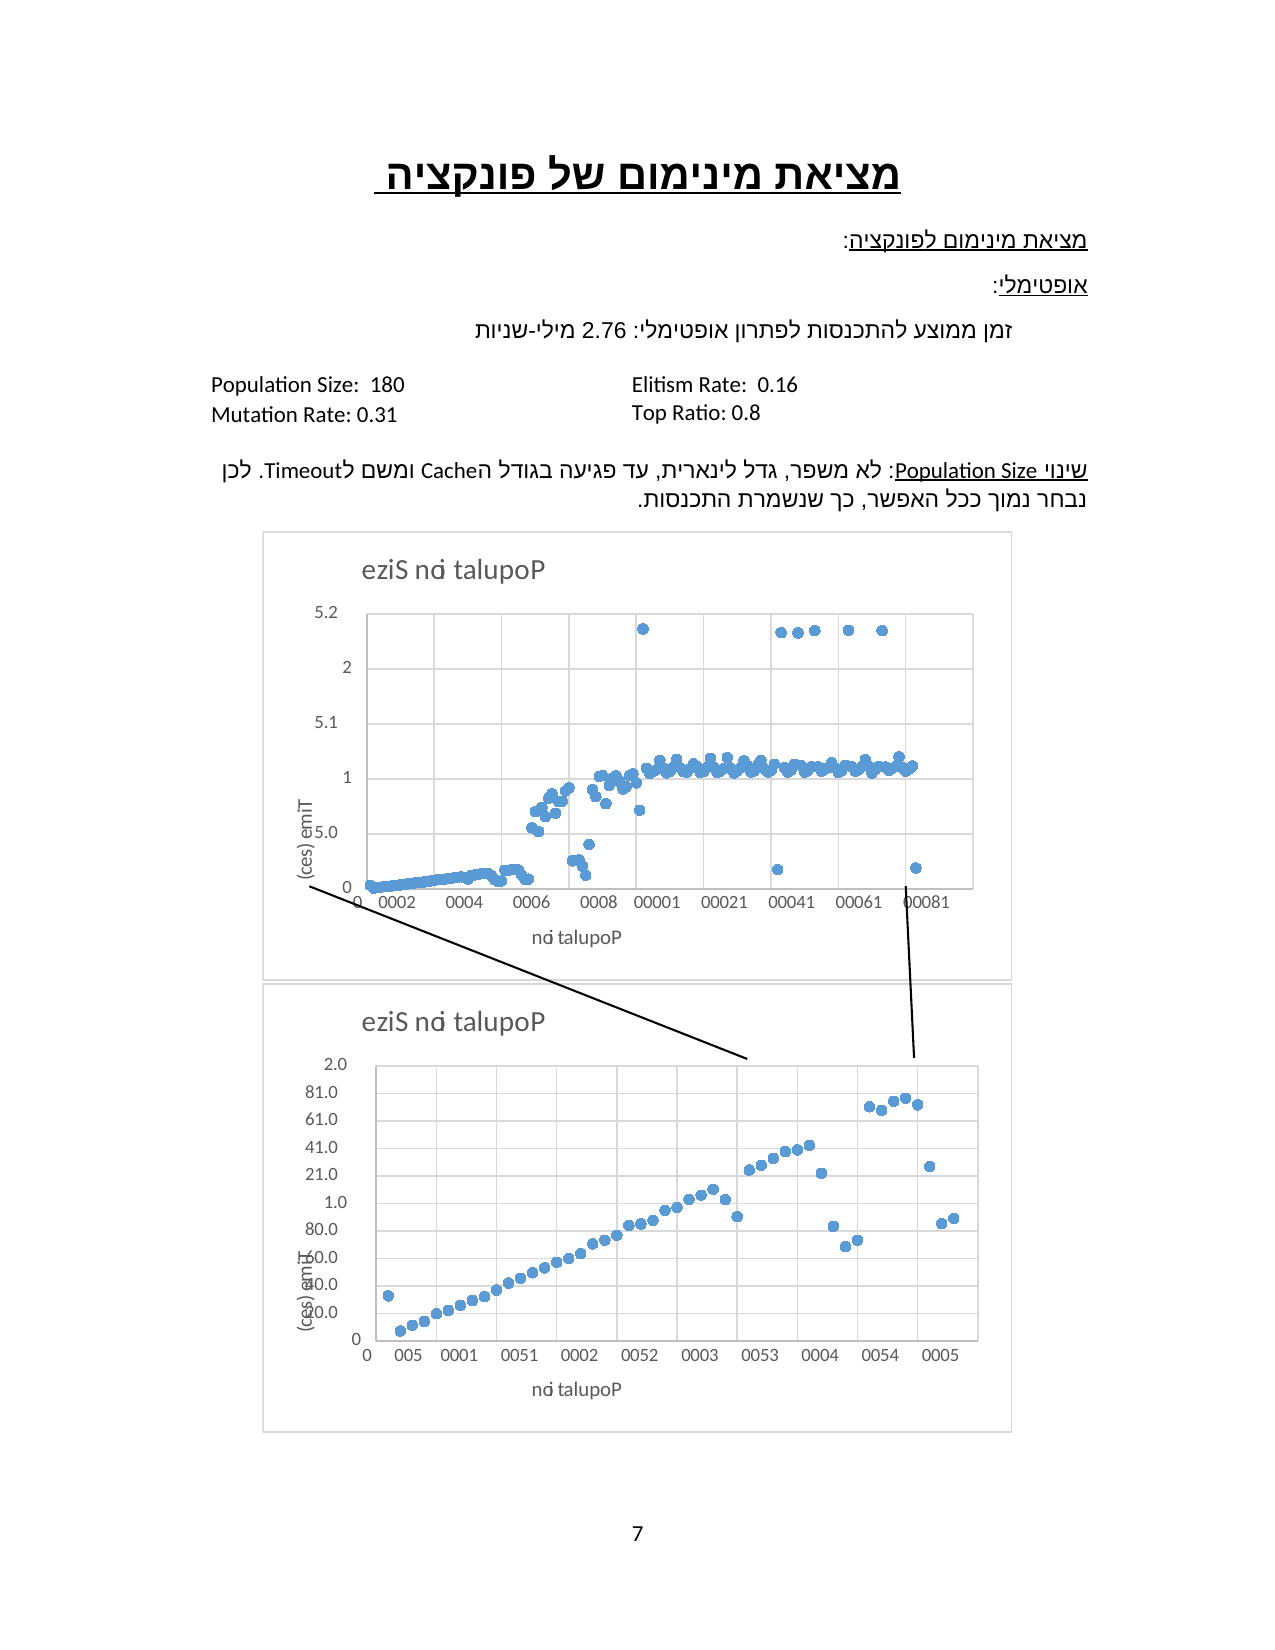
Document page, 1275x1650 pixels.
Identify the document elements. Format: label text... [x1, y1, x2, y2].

text מציאת מינימום לפונקציה: [187, 227, 1087, 253]
text אופטימלי: [187, 272, 1087, 298]
text מציאת מינימום של פונקציה [187, 150, 1087, 198]
text שינוי Population Size: לא משפר, גדל לינארית, עד פגיעה בגודל הCache ומשם לTimeout. לכן נבחר נמוך ככל האפשר, כך שנשמרת התכנסות. [187, 456, 1087, 512]
text זמן ממוצע להתכנסות לפתרון אופטימלי: 2.76 מילי-שניות [187, 317, 1087, 343]
